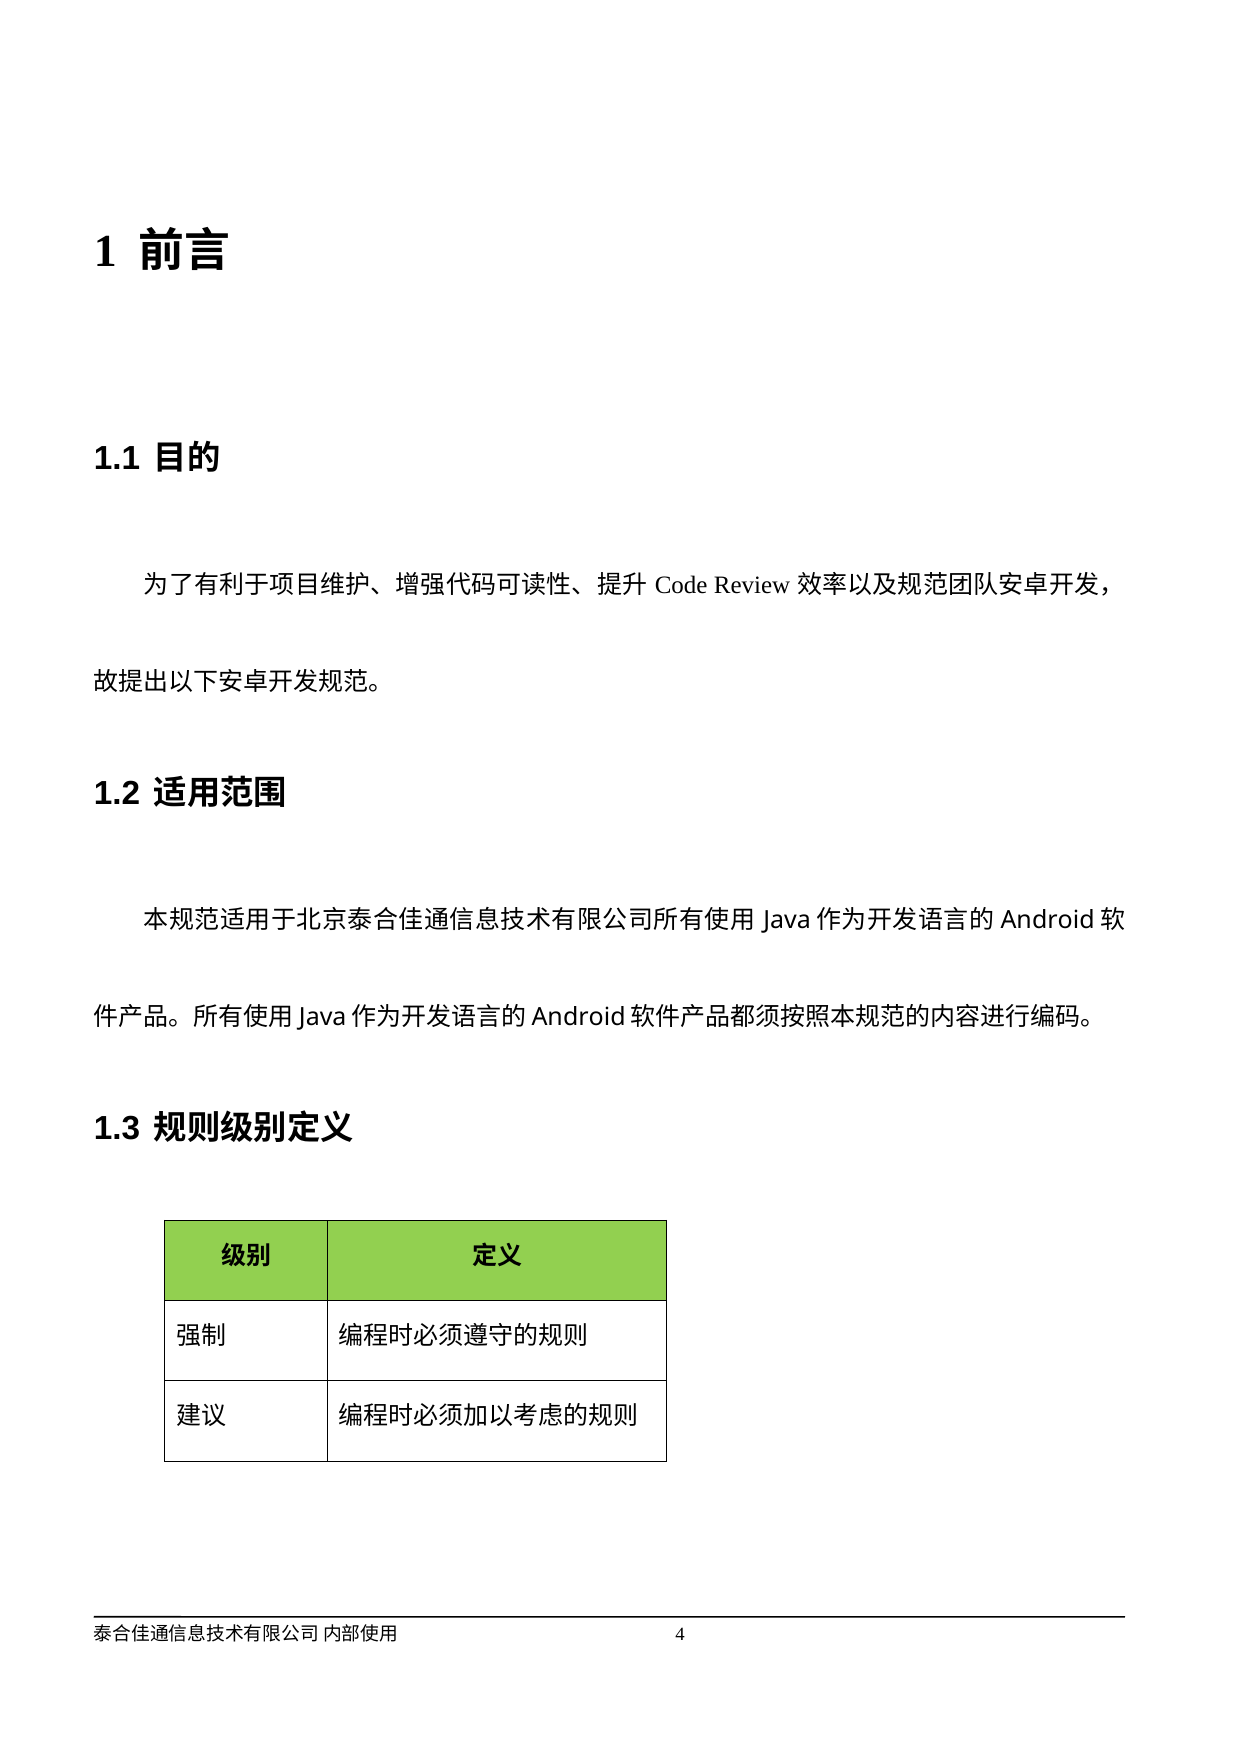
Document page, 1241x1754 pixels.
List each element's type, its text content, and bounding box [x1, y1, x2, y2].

table_header 级别 [165, 1221, 327, 1300]
subtitle 目的 [94, 423, 1125, 488]
table_cell 强制 [165, 1301, 327, 1380]
subtitle 规则级别定义 [94, 1093, 1125, 1158]
text 为了有利于项目维护、增强代码可读性、提升 Code Review 效率以及规范团队安卓开发，故提出以下安卓开发规范。 [94, 550, 1125, 712]
table_cell 编程时必须加以考虑的规则 [328, 1381, 666, 1461]
subtitle 前言 [94, 197, 1125, 295]
subtitle 适用范围 [94, 758, 1125, 823]
table_cell 编程时必须遵守的规则 [328, 1301, 666, 1380]
table_header 定义 [328, 1221, 666, 1300]
text 本规范适用于北京泰合佳通信息技术有限公司所有使用Java作为开发语言的Android软件产品。所有使用Java作为开发语言的Android软件产品都须按照本规范的内容进行编码。 [94, 885, 1125, 1047]
table_cell 建议 [165, 1381, 327, 1461]
